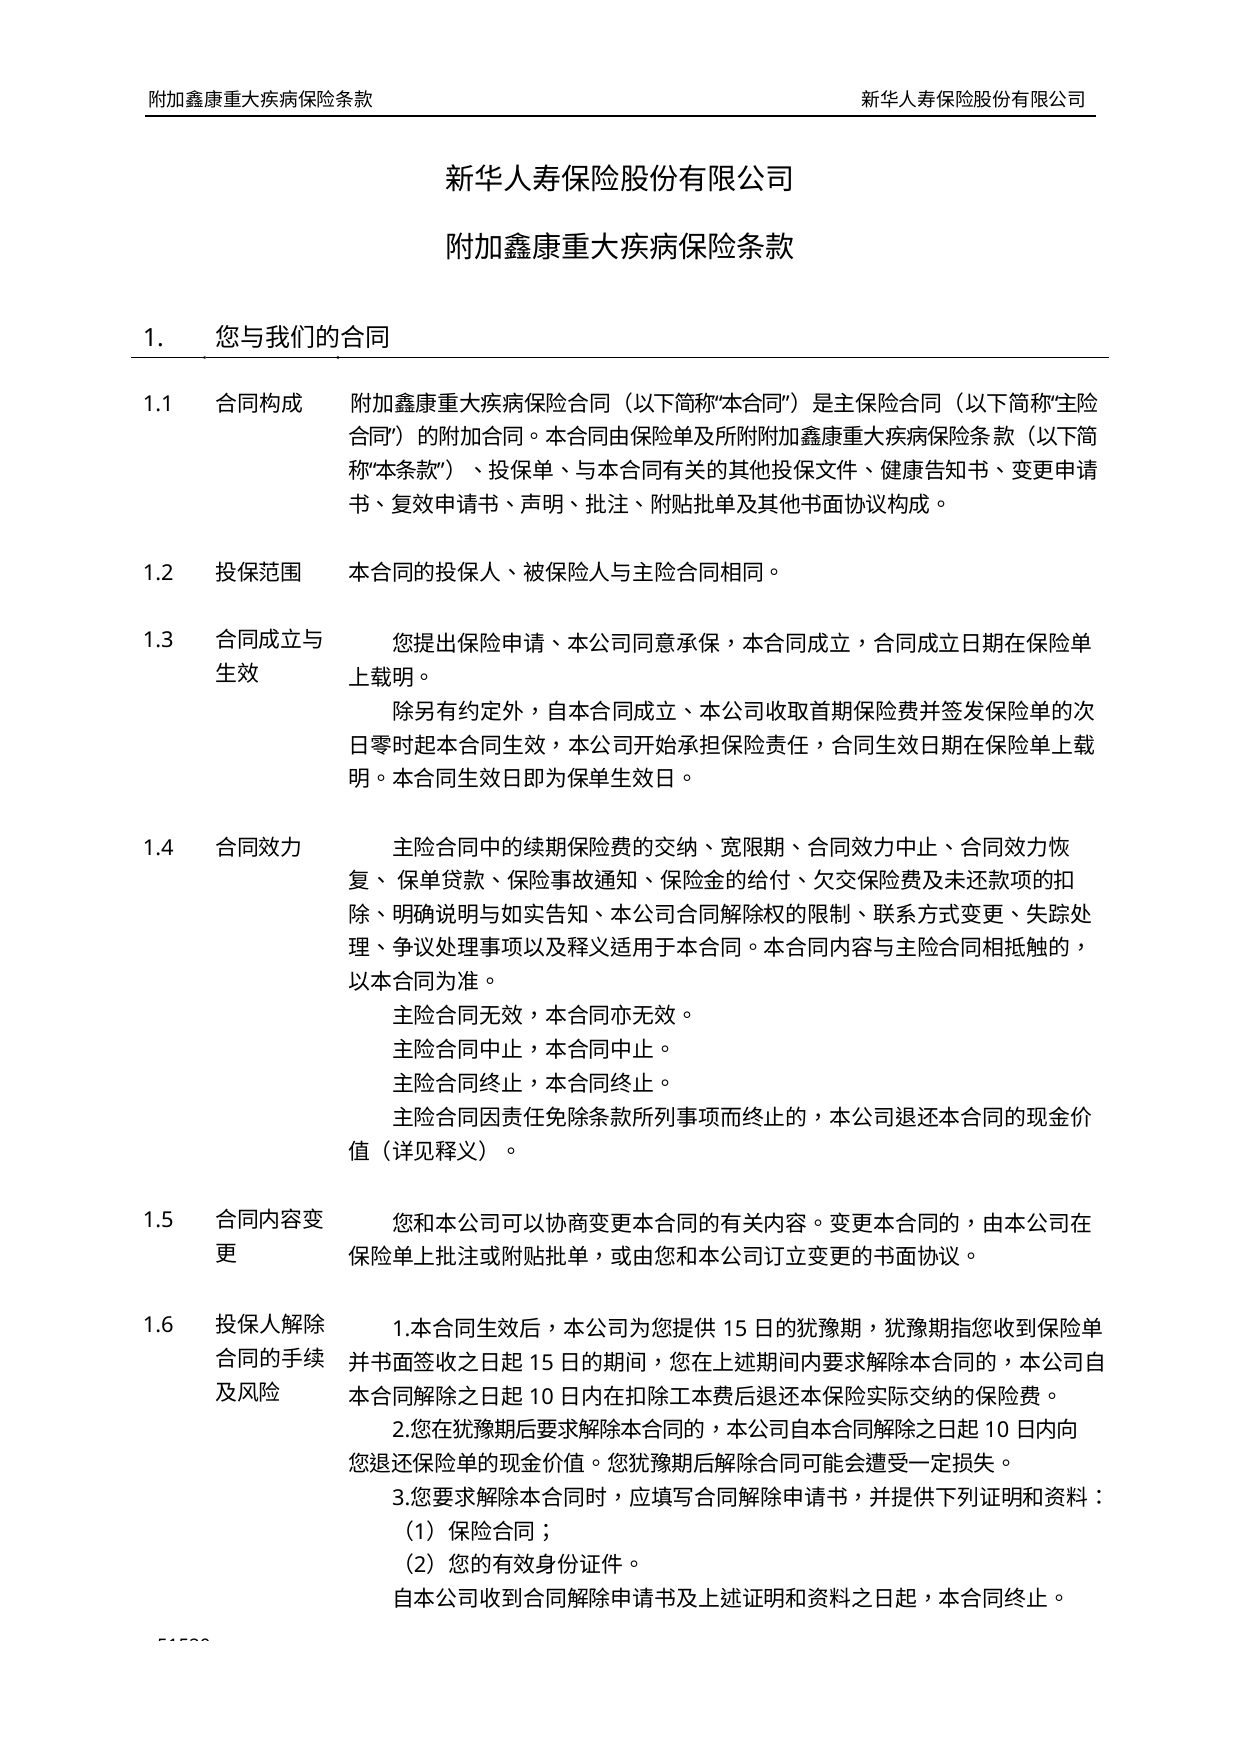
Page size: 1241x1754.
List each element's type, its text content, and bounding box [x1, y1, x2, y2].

text 您和本公司可以协商变更本合同的有关内容。变更本合同的，由本公司在保险单上批注或附贴批单，或由您和本公司订立变更的书面协议。 [348, 1208, 1093, 1271]
list 投保范围 本合同的投保人、被保险人与主险合同相同。 [143, 557, 1121, 587]
list 合同效力 主险合同中的续期保险费的交纳、宽限期、合同效力中止、合同效力恢复、 保单贷款、保险事故通知、保险金的给付、欠交保险费及未还款项的扣除、明确说明与如实告知、本公司合同解除权的限制、联系方式变更、失踪处理、争议处理事项以及释义适用于本合同。本合同内容与主险合同相抵触的，以本合同为准。 [143, 831, 1110, 996]
text 1.本合同生效后，本公司为您提供 15 日的犹豫期，犹豫期指您收到保险单 [392, 1313, 1121, 1343]
list 合同成立与生效 [143, 624, 326, 688]
text （1）保险合同； [392, 1516, 1121, 1546]
text 主险合同无效，本合同亦无效。主险合同中止，本合同中止。 [392, 1000, 699, 1064]
text （2）您的有效身份证件。 [392, 1549, 1121, 1579]
text 除另有约定外，自本合同成立、本公司收取首期保险费并签发保险单的次日零时起本合同生效，本公司开始承担保险责任，合同生效日期在保险单上载明。本合同生效日即为保单生效日。 [348, 696, 1095, 793]
list 投保人解除合同的手续及风险 [143, 1309, 325, 1407]
text 新华人寿保险股份有限公司附加鑫康重大疾病保险条款 [445, 158, 797, 266]
text 主险合同终止，本合同终止。 [392, 1068, 1121, 1098]
text 自本公司收到合同解除申请书及上述证明和资料之日起，本合同终止。 [392, 1583, 1121, 1613]
list 合同内容变更 [143, 1204, 326, 1267]
text 并书面签收之日起 15 日的期间，您在上述期间内要求解除本合同的，本公司自 [348, 1347, 1121, 1377]
text 您提出保险申请、本公司同意承保，本合同成立，合同成立日期在保险单上载明。 [348, 628, 1093, 692]
list 合同构成 附加鑫康重大疾病保险合同（以下简称“本合同”）是主保险合同（以下简称“主险合同”）的附加合同。本合同由保险单及所附附加鑫康重大疾病保险条款（以下简称“本条款”）、投保单、与本合同有关的其他投保文件、健康告知书、变更申请书、复效申请书、声明、批注、附贴批单及其他书面协议构成。 [143, 388, 1099, 518]
subtitle 您与我们的合同 [143, 320, 1121, 354]
text 2.您在犹豫期后要求解除本合同的，本公司自本合同解除之日起 10 日内向您退还保险单的现金价值。您犹豫期后解除合同可能会遭受一定损失。 [348, 1414, 1099, 1478]
text 3.您要求解除本合同时，应填写合同解除申请书，并提供下列证明和资料： [392, 1482, 1121, 1512]
text 本合同解除之日起 10 日内在扣除工本费后退还本保险实际交纳的保险费。 [348, 1381, 1121, 1410]
text 主险合同因责任免除条款所列事项而终止的，本公司退还本合同的现金价值（详见释义）。 [348, 1102, 1098, 1166]
